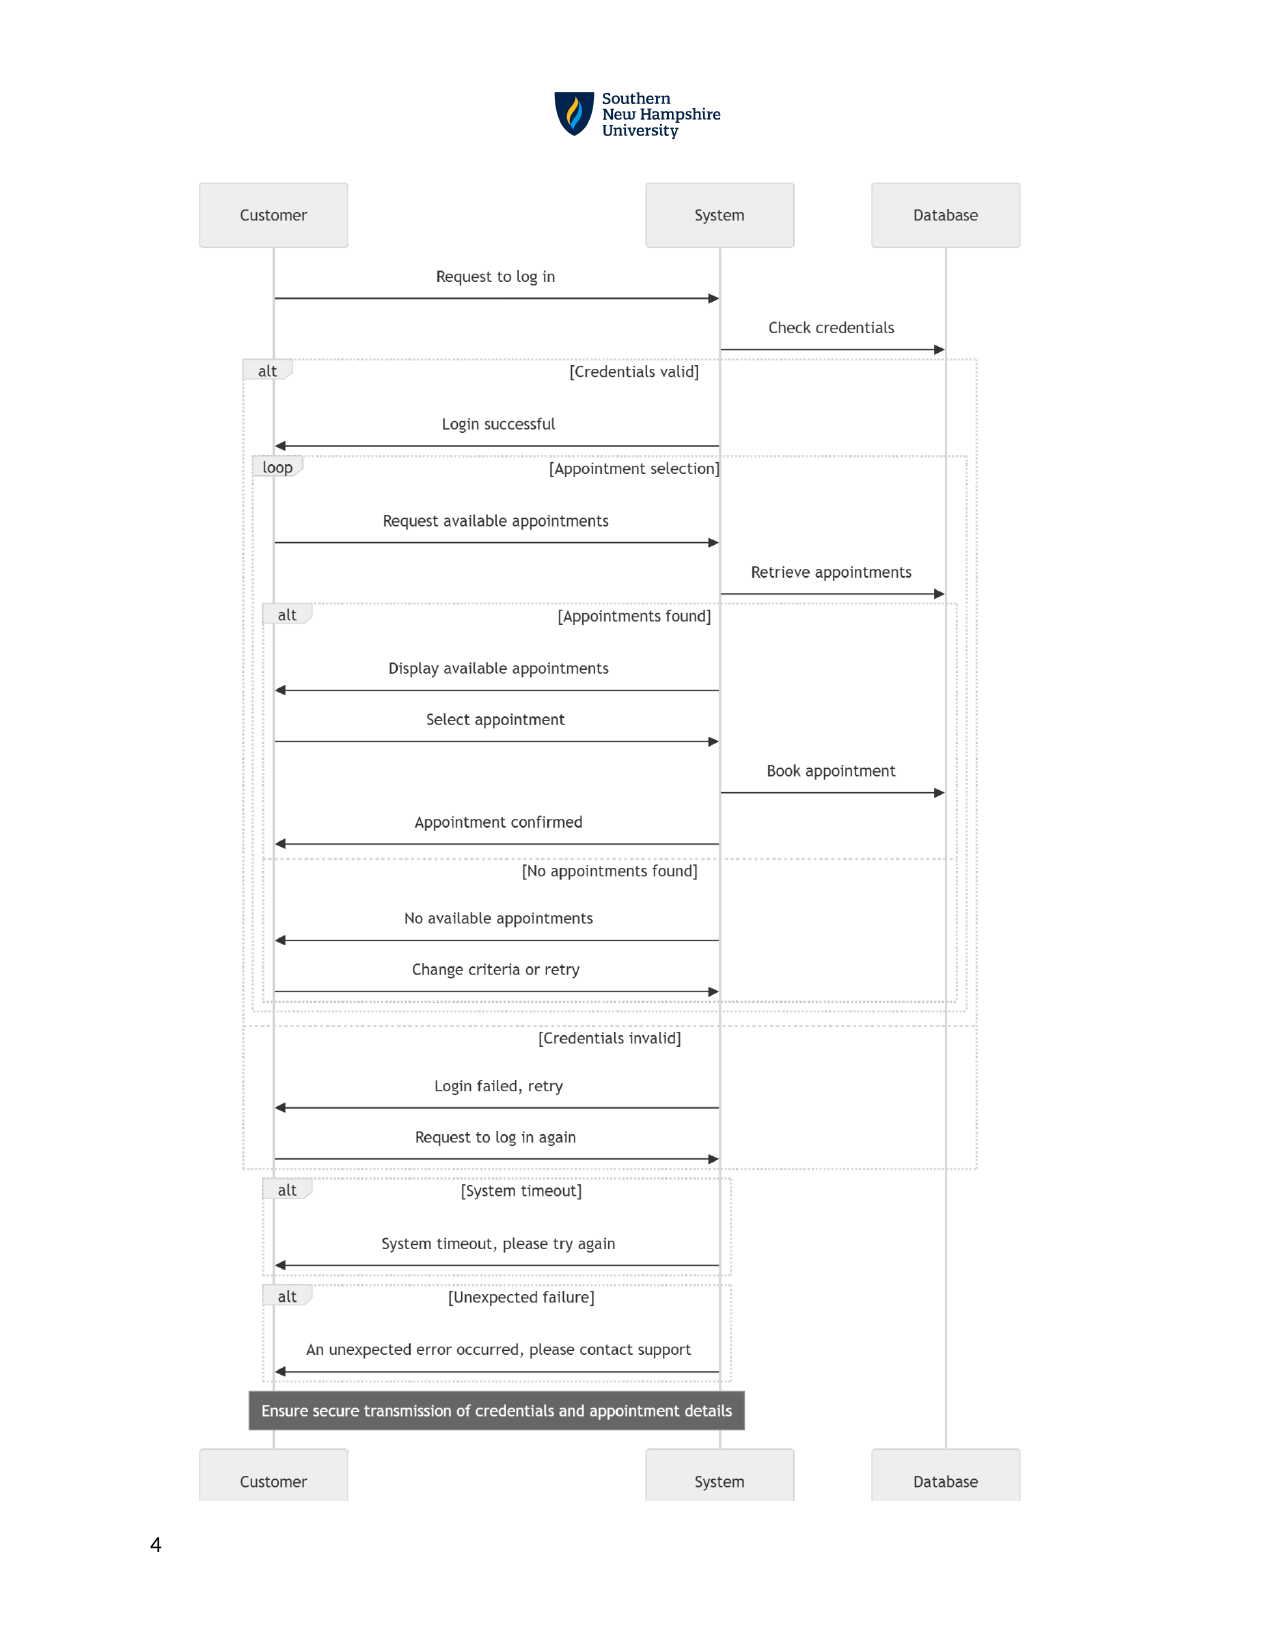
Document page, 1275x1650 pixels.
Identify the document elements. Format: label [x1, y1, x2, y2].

picture [150, 173, 1068, 1501]
picture [546, 75, 729, 154]
